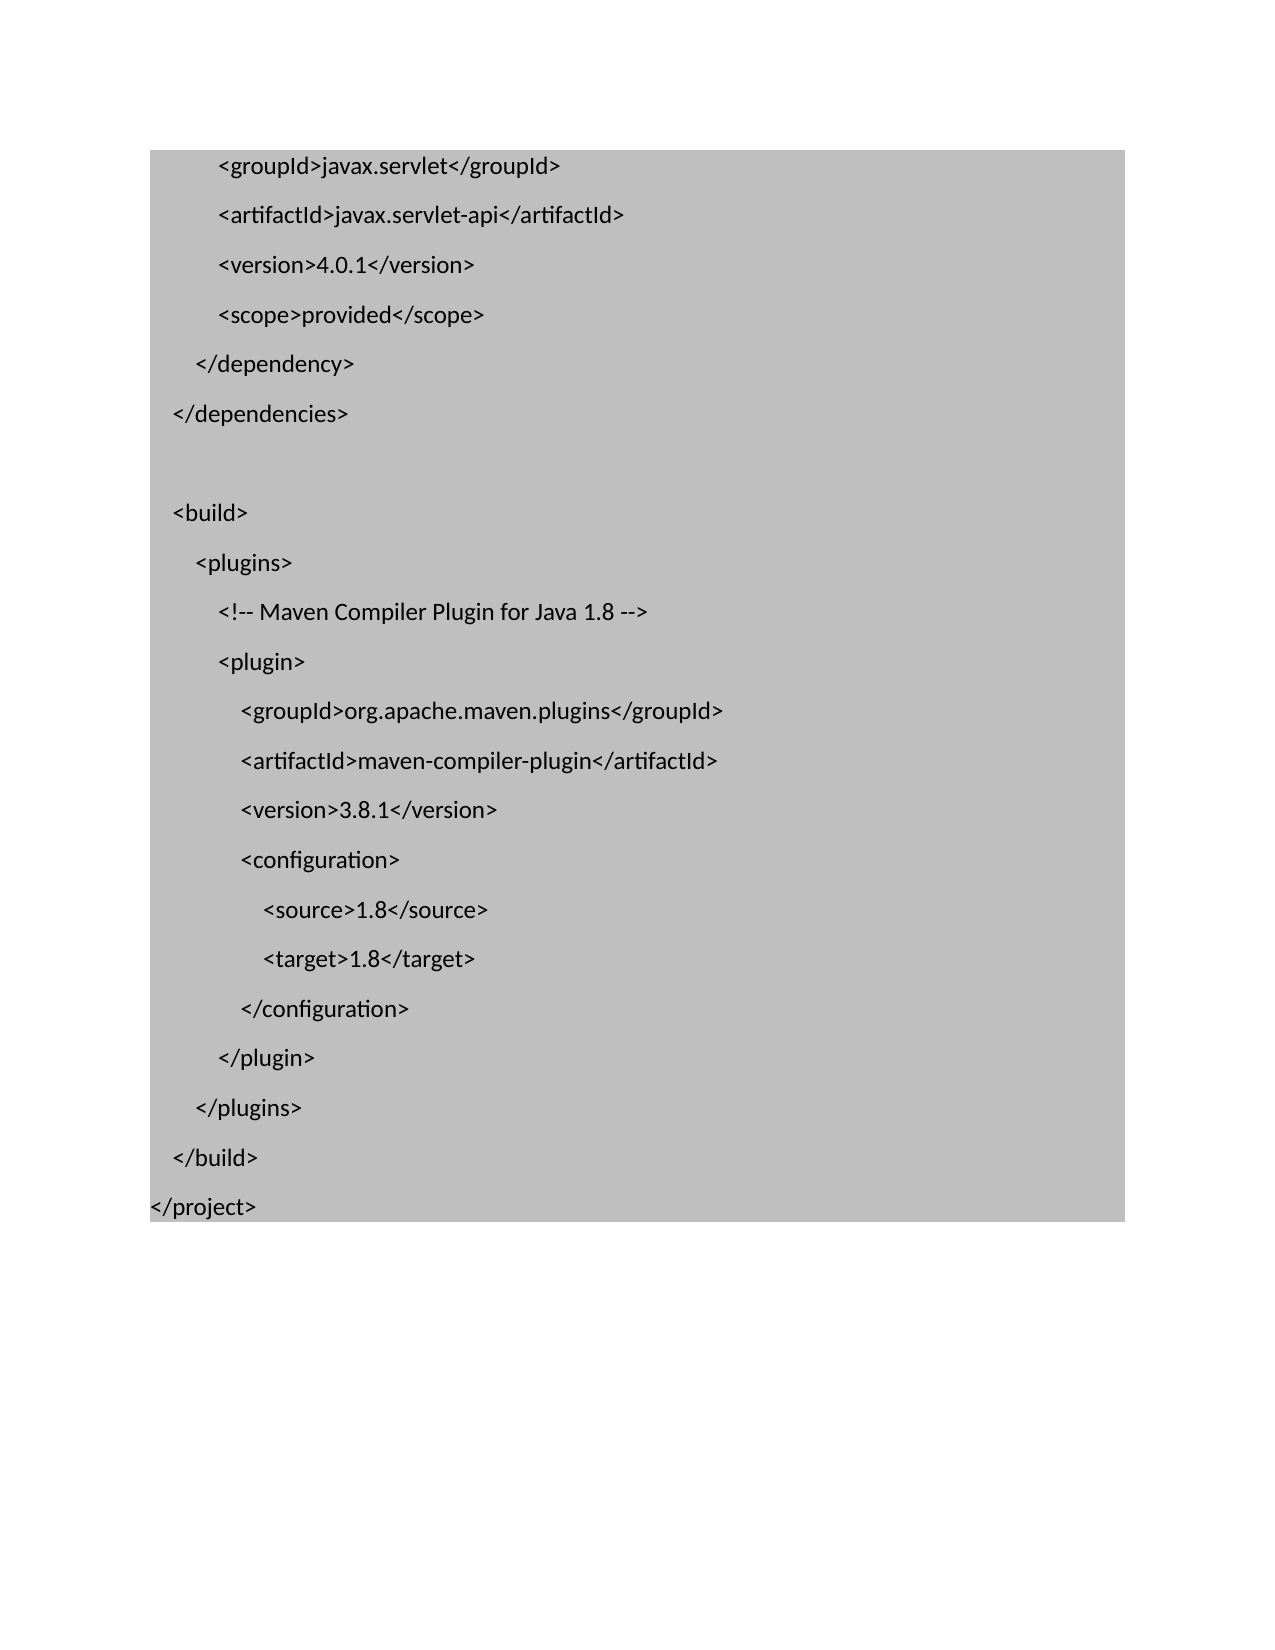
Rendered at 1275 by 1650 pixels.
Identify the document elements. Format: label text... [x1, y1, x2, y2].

text </project> [150, 1191, 1125, 1222]
text </dependencies> [150, 398, 1125, 428]
text <artifactId>maven-compiler-plugin</artifactId> [150, 745, 1125, 776]
text </plugins> [150, 1092, 1125, 1123]
text <plugins> [150, 547, 1125, 577]
text <source>1.8</source> [150, 894, 1125, 924]
text <scope>provided</scope> [150, 299, 1125, 329]
text <version>4.0.1</version> [150, 249, 1125, 280]
text <artifactId>javax.servlet-api</artifactId> [150, 199, 1125, 230]
text <plugin> [150, 646, 1125, 676]
text <!-- Maven Compiler Plugin for Java 1.8 --> [150, 596, 1125, 627]
text <groupId>org.apache.maven.plugins</groupId> [150, 695, 1125, 726]
text </dependency> [150, 348, 1125, 379]
text </configuration> [150, 993, 1125, 1023]
text <groupId>javax.servlet</groupId> [150, 150, 1125, 181]
text <target>1.8</target> [150, 943, 1125, 974]
text </plugin> [150, 1042, 1125, 1073]
text <build> [150, 497, 1125, 528]
text <version>3.8.1</version> [150, 794, 1125, 825]
text </build> [150, 1142, 1125, 1172]
text <configuration> [150, 844, 1125, 875]
